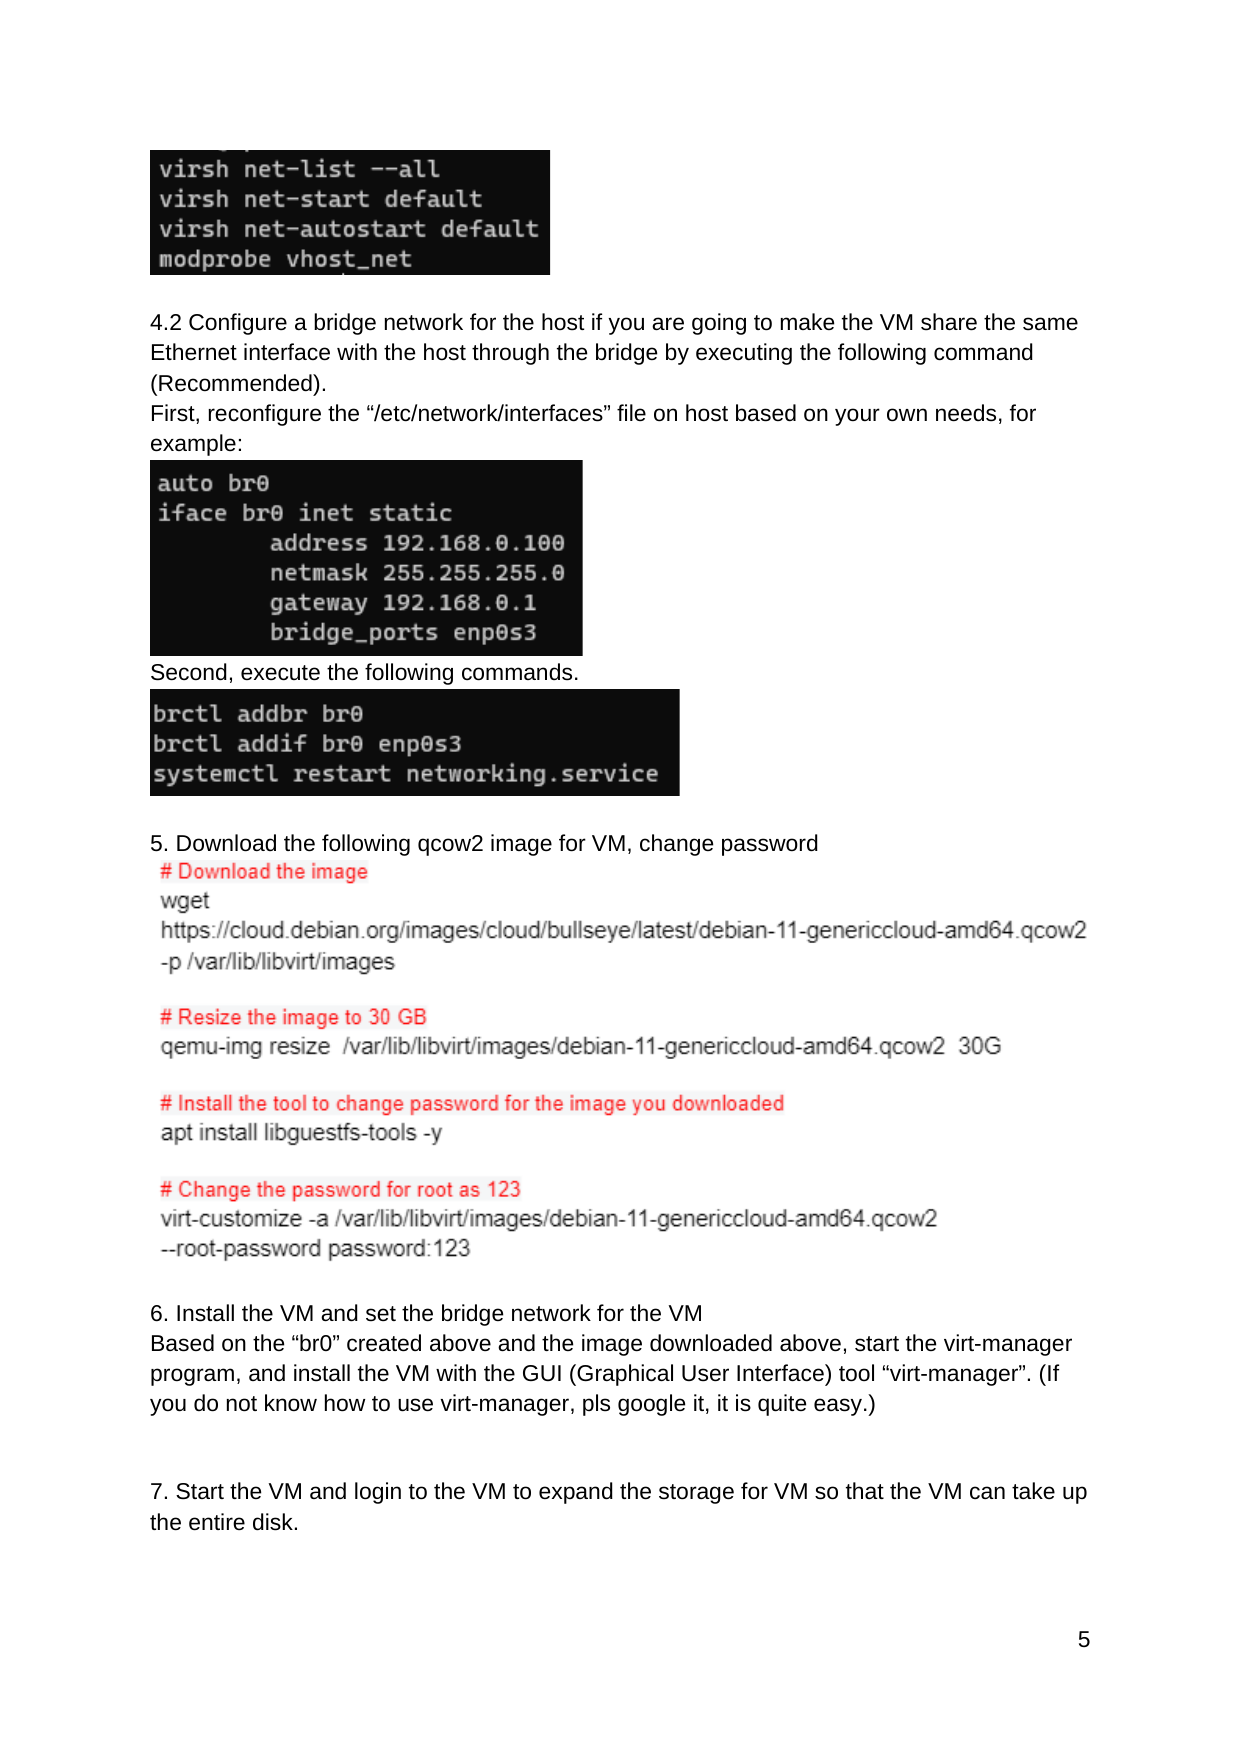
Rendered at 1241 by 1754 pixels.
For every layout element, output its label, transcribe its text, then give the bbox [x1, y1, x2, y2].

picture [150, 689, 680, 796]
text First, reconfigure the “/etc/network/interfaces” file on host based on your own needs, for example: [150, 400, 1090, 456]
text Second, execute the following commands. [150, 659, 1090, 686]
picture [150, 860, 1089, 1269]
text 7. Start the VM and login to the VM to expand the storage for VM so that the VM can take up the entire disk. [150, 1478, 1090, 1535]
picture [150, 460, 583, 656]
text 5. Download the following qcow2 image for VM, change password [150, 830, 1090, 856]
text 6. Install the VM and set the bridge network for the VM [150, 1300, 1090, 1326]
picture [150, 150, 550, 275]
text 4.2 Configure a bridge network for the host if you are going to make the VM share the same Ethernet interface with the host through the bridge by executing the following command (Recommended). [150, 309, 1090, 396]
text Based on the “br0” created above and the image downloaded above, start the virt-manager program, and install the VM with the GUI (Graphical User Interface) tool “virt-manager”. (If you do not know how to use virt-manager, pls google it, it is quite easy.) [150, 1330, 1090, 1417]
